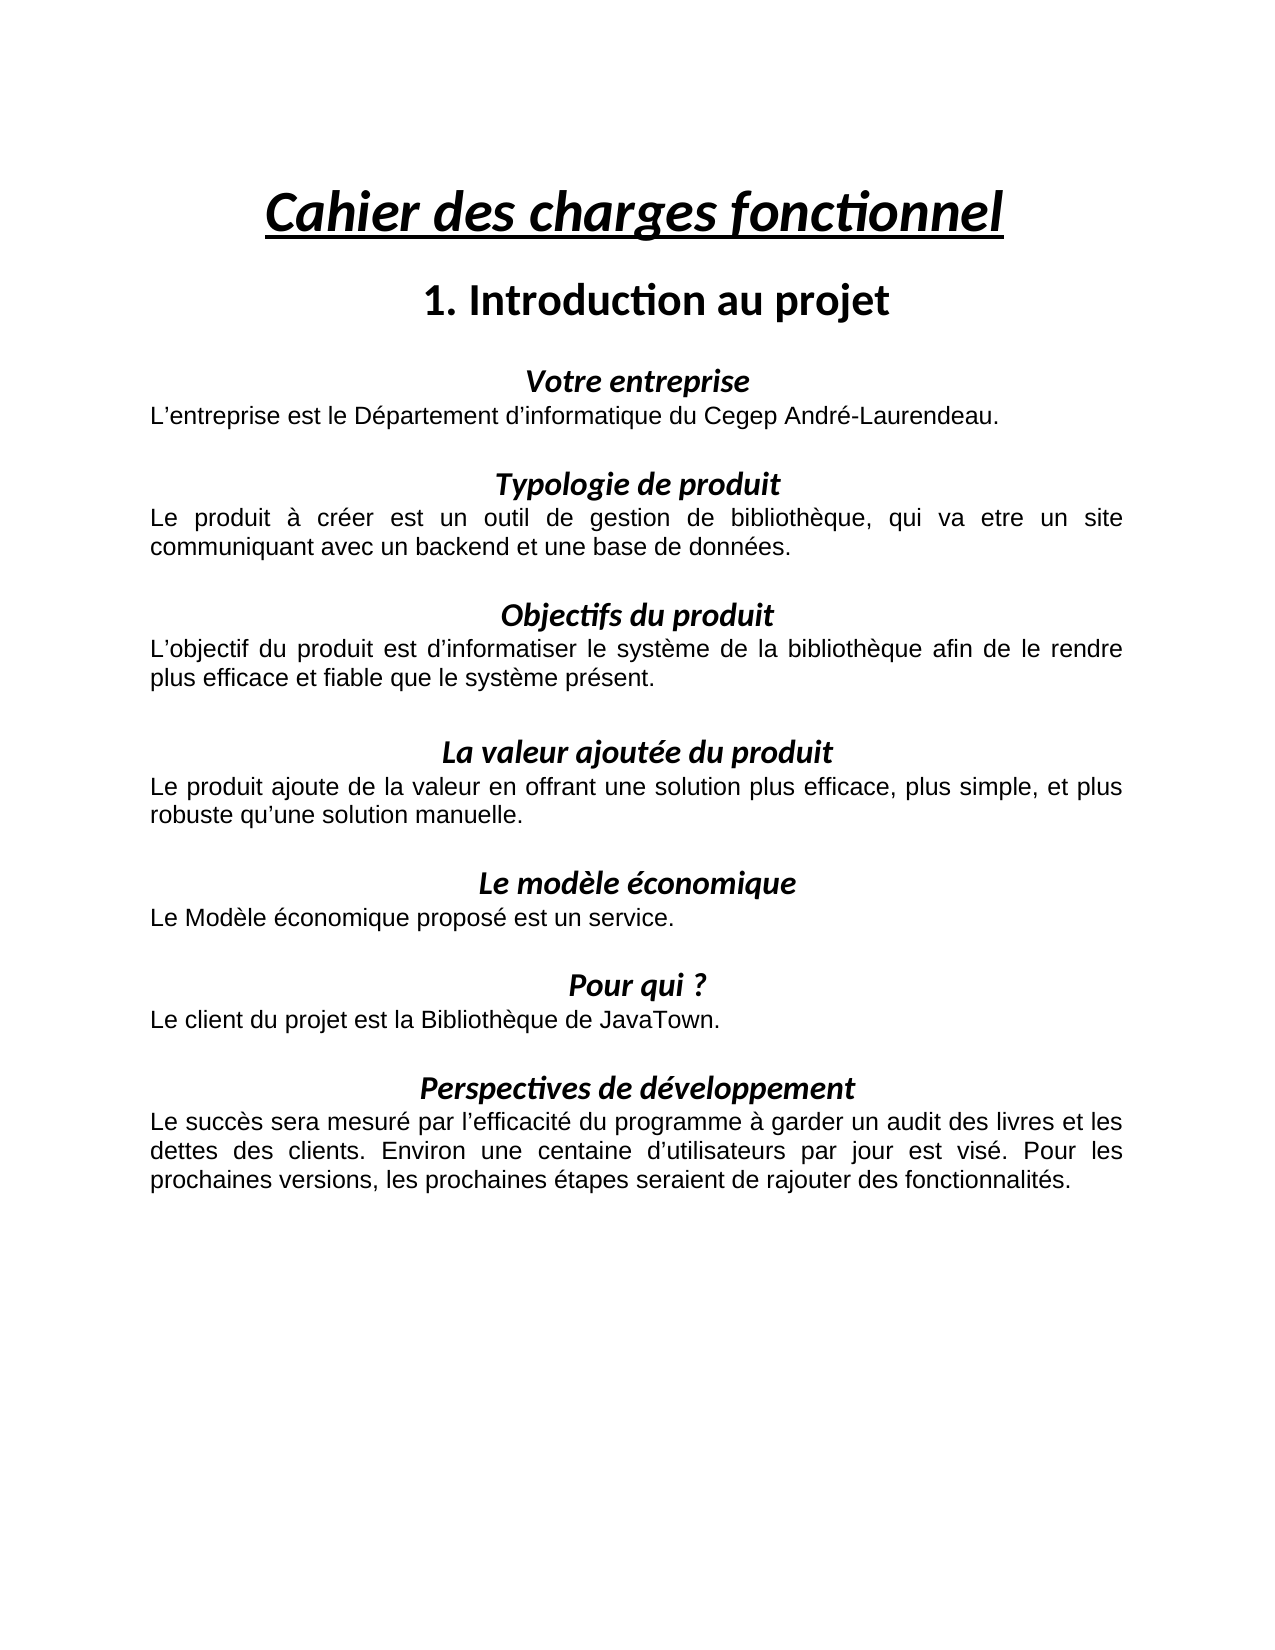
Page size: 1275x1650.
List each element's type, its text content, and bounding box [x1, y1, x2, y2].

text Le Modèle économique proposé est un service. [150, 903, 1125, 931]
subtitle Cahier des charges fonctionnel [150, 175, 1125, 246]
subtitle Pour qui ? [150, 964, 1125, 1005]
text Le succès sera mesuré par l’efficacité du programme à garder un audit des livres et les dettes des clients. Environ une centaine d’utilisateurs par jour est visé. Pour les prochaines versions, les prochaines étapes seraient de rajouter des fonctionnalités. [150, 1107, 1125, 1194]
text Le client du projet est la Bibliothèque de JavaTown. [150, 1005, 1125, 1034]
text L’objectif du produit est d’informatiser le système de la bibliothèque afin de le rendre plus efficace et fiable que le système présent. [150, 634, 1125, 692]
subtitle Objectifs du produit [150, 594, 1125, 634]
text Le produit à créer est un outil de gestion de bibliothèque, qui va etre un site communiquant avec un backend et une base de données. [150, 503, 1125, 561]
subtitle Typologie de produit [150, 462, 1125, 503]
text L’entreprise est le Département d’informatique du Cegep André-Laurendeau. [150, 401, 1125, 429]
subtitle Introduction au projet [187, 271, 1125, 327]
text Le produit ajoute de la valeur en offrant une solution plus efficace, plus simple, et plus robuste qu’une solution manuelle. [150, 771, 1125, 829]
subtitle La valeur ajoutée du produit [150, 731, 1125, 771]
subtitle Le modèle économique [150, 862, 1125, 903]
subtitle Votre entreprise [150, 360, 1125, 401]
subtitle Perspectives de développement [150, 1067, 1125, 1107]
